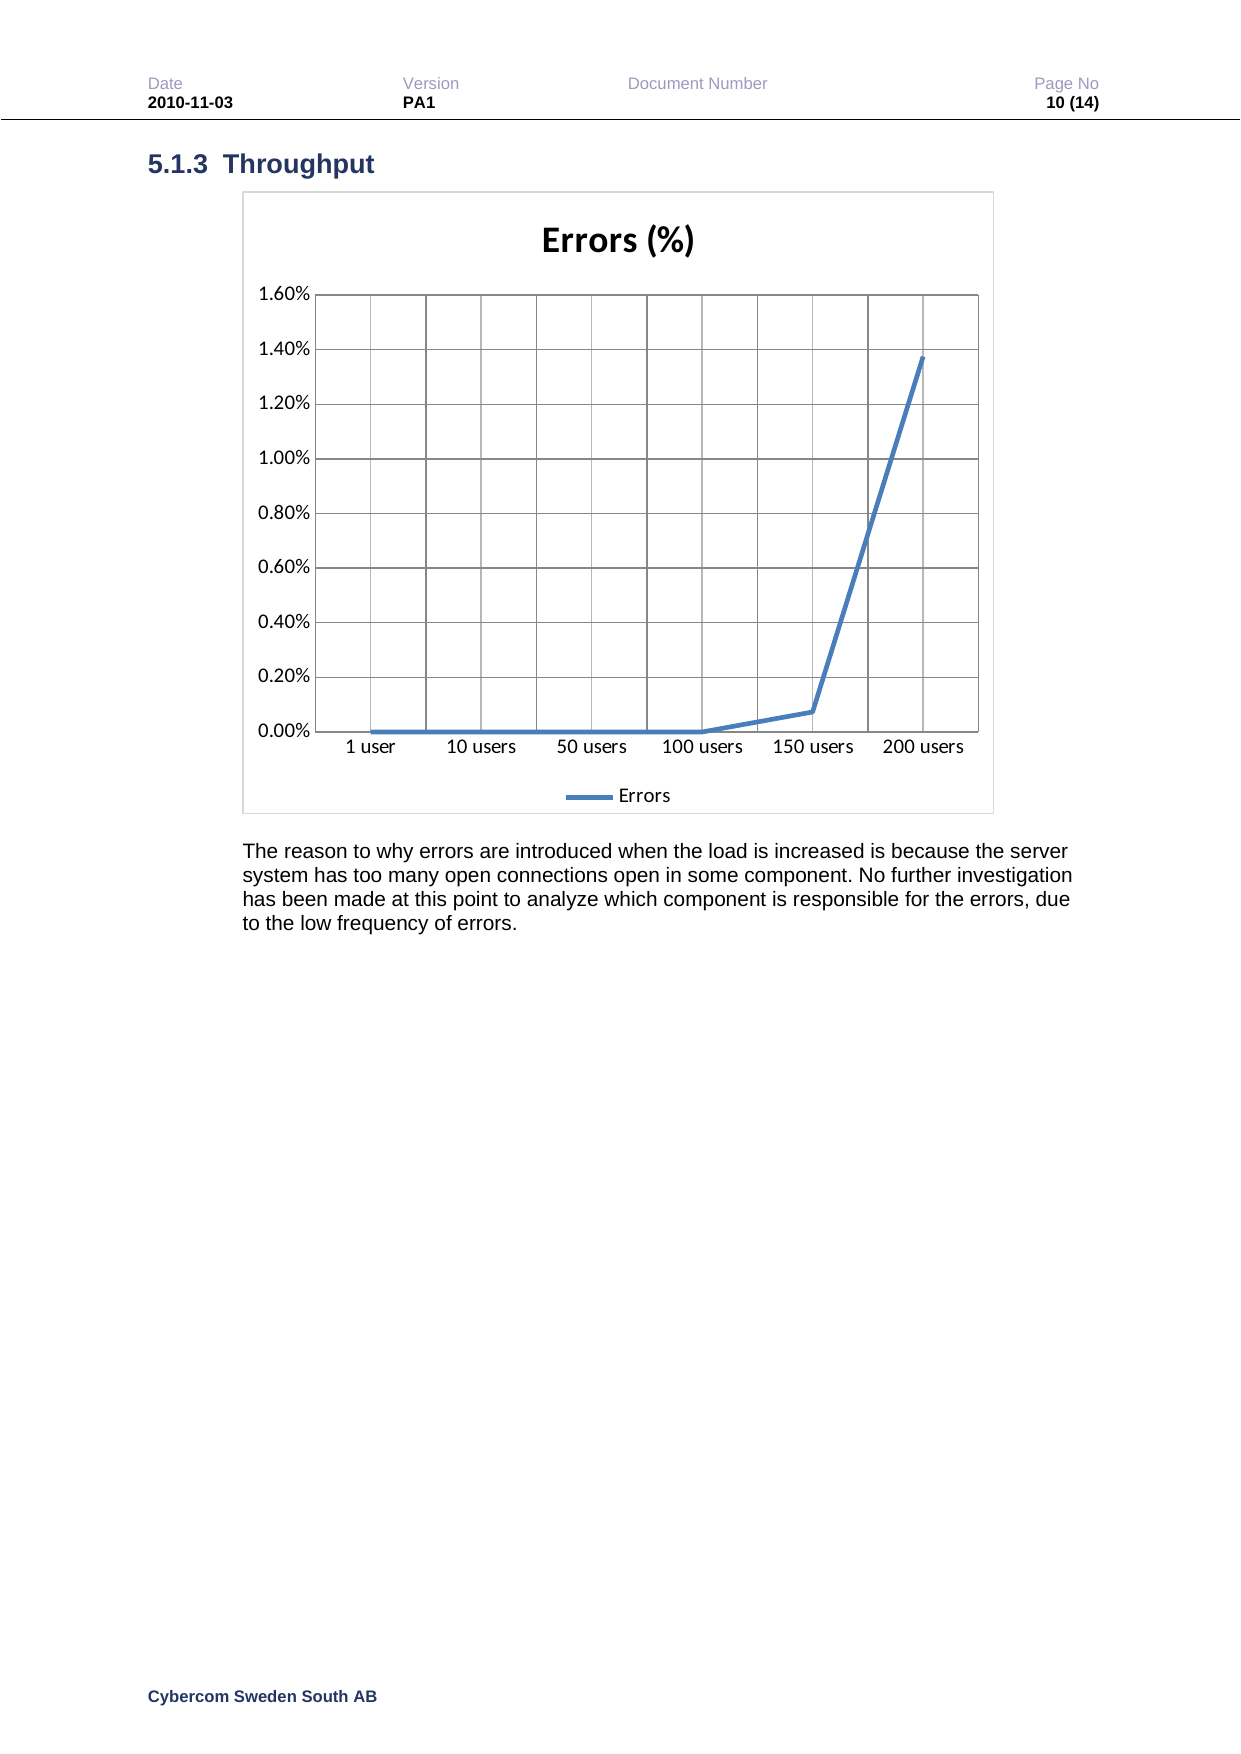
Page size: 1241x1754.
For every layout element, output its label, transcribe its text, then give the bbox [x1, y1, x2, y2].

subtitle Throughput [148, 148, 1092, 179]
text The reason to why errors are introduced when the load is increased is because the server system has too many open connections open in some component. No further investigation has been made at this point to analyze which component is responsible for the errors, due to the low frequency of errors. [242, 838, 1092, 934]
